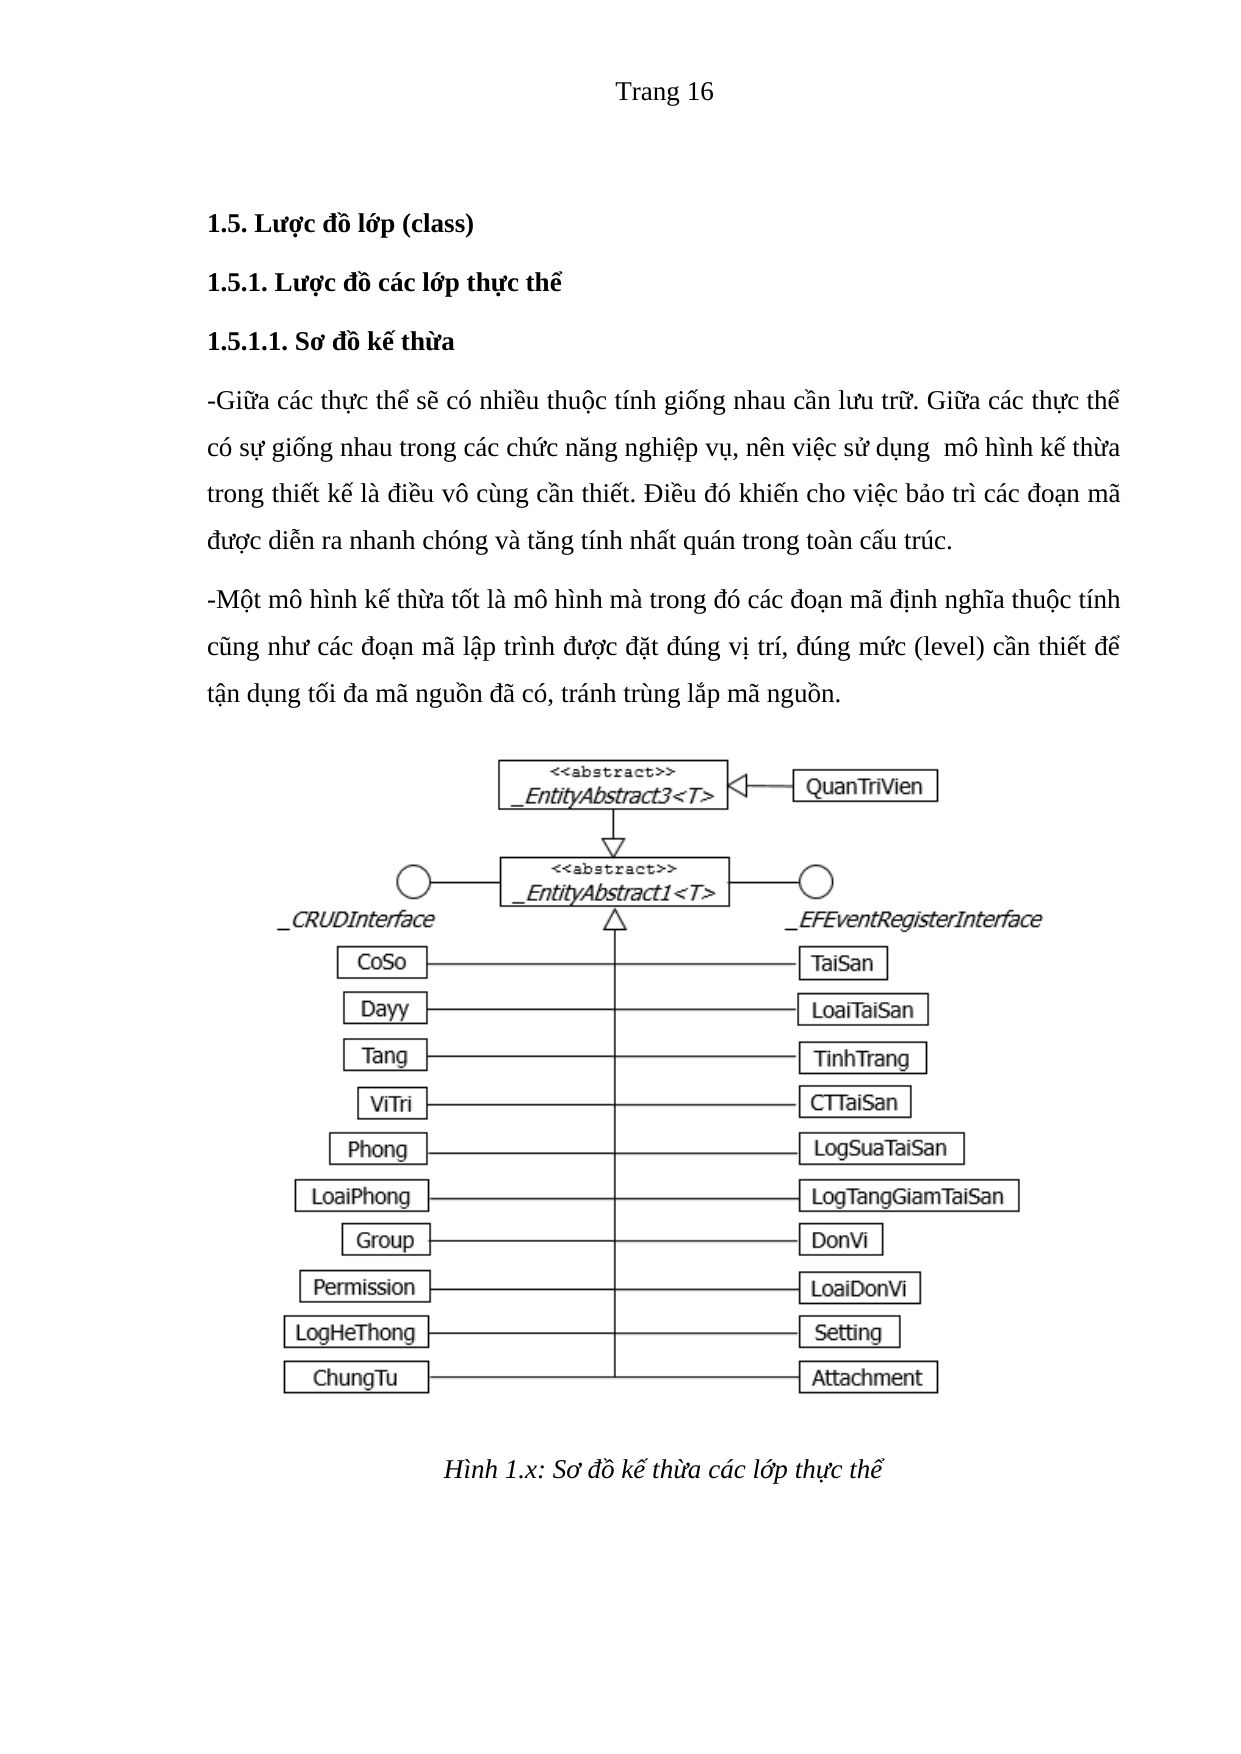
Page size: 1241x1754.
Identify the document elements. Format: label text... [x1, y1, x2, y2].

subtitle 1.5.1. Lược đồ các lớp thực thể [207, 266, 1122, 297]
text -Một mô hình kế thừa tốt là mô hình mà trong đó các đoạn mã định nghĩa thuộc tính cũng như các đoạn mã lập trình được đặt đúng vị trí, đúng mức (level) cần thiết để tận dụng tối đa mã nguồn đã có, tránh trùng lắp mã nguồn. [207, 583, 1122, 708]
text -Giữa các thực thể sẽ có nhiều thuộc tính giống nhau cần lưu trữ. Giữa các thực thể có sự giống nhau trong các chức năng nghiệp vụ, nên việc sử dụng mô hình kế thừa trong thiết kế là điều vô cùng cần thiết. Điều đó khiến cho việc bảo trì các đoạn mã được diễn ra nhanh chóng và tăng tính nhất quán trong toàn cấu trúc. [207, 384, 1122, 555]
subtitle 1.5.1.1. Sơ đồ kế thừa [207, 325, 1122, 356]
text Hình 1.x: Sơ đồ kế thừa các lớp thực thể [207, 1453, 1122, 1484]
subtitle 1.5. Lược đồ lớp (class) [207, 207, 1122, 238]
picture [273, 736, 1055, 1425]
